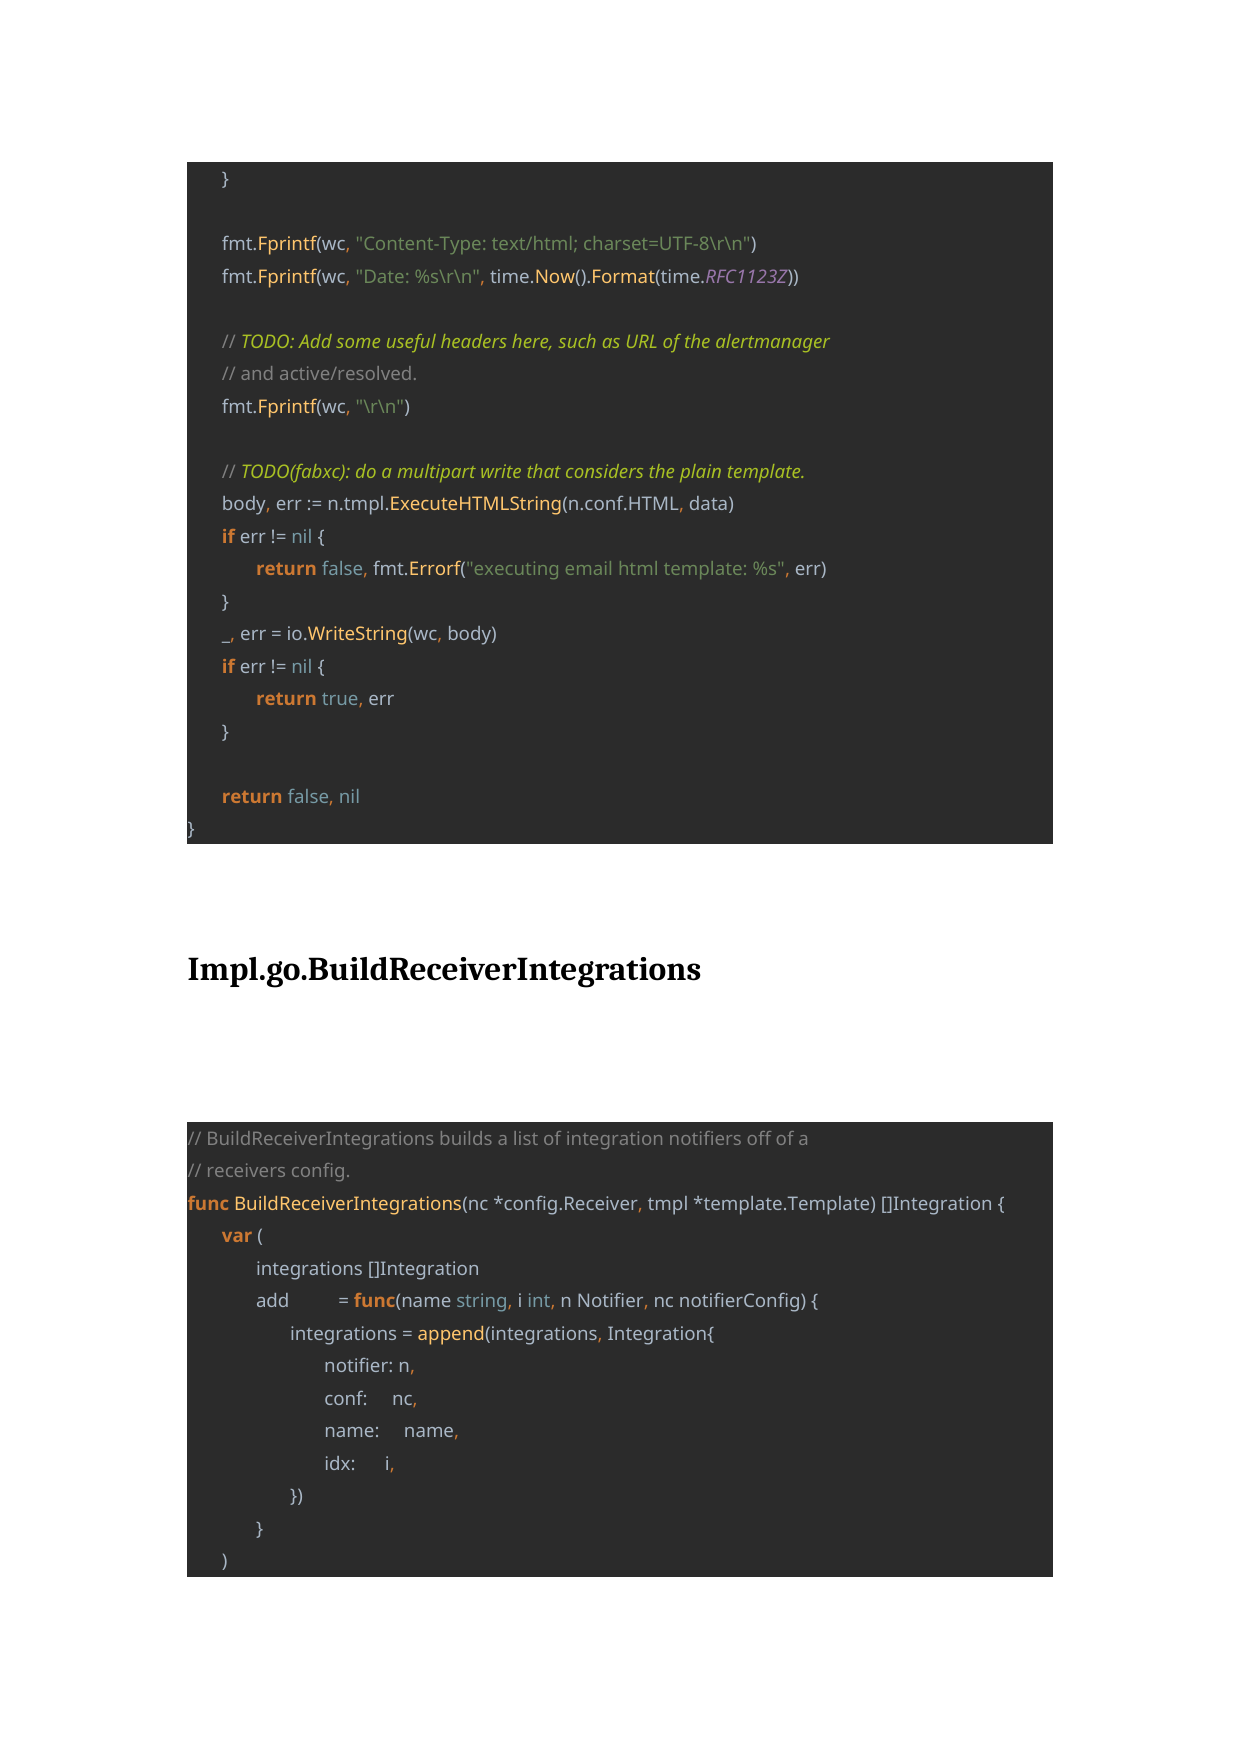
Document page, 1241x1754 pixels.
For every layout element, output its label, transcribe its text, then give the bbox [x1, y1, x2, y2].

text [187, 1122, 1053, 1577]
subtitle Impl.go.BuildReceiverIntegrations [187, 937, 1053, 1002]
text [187, 162, 1053, 844]
